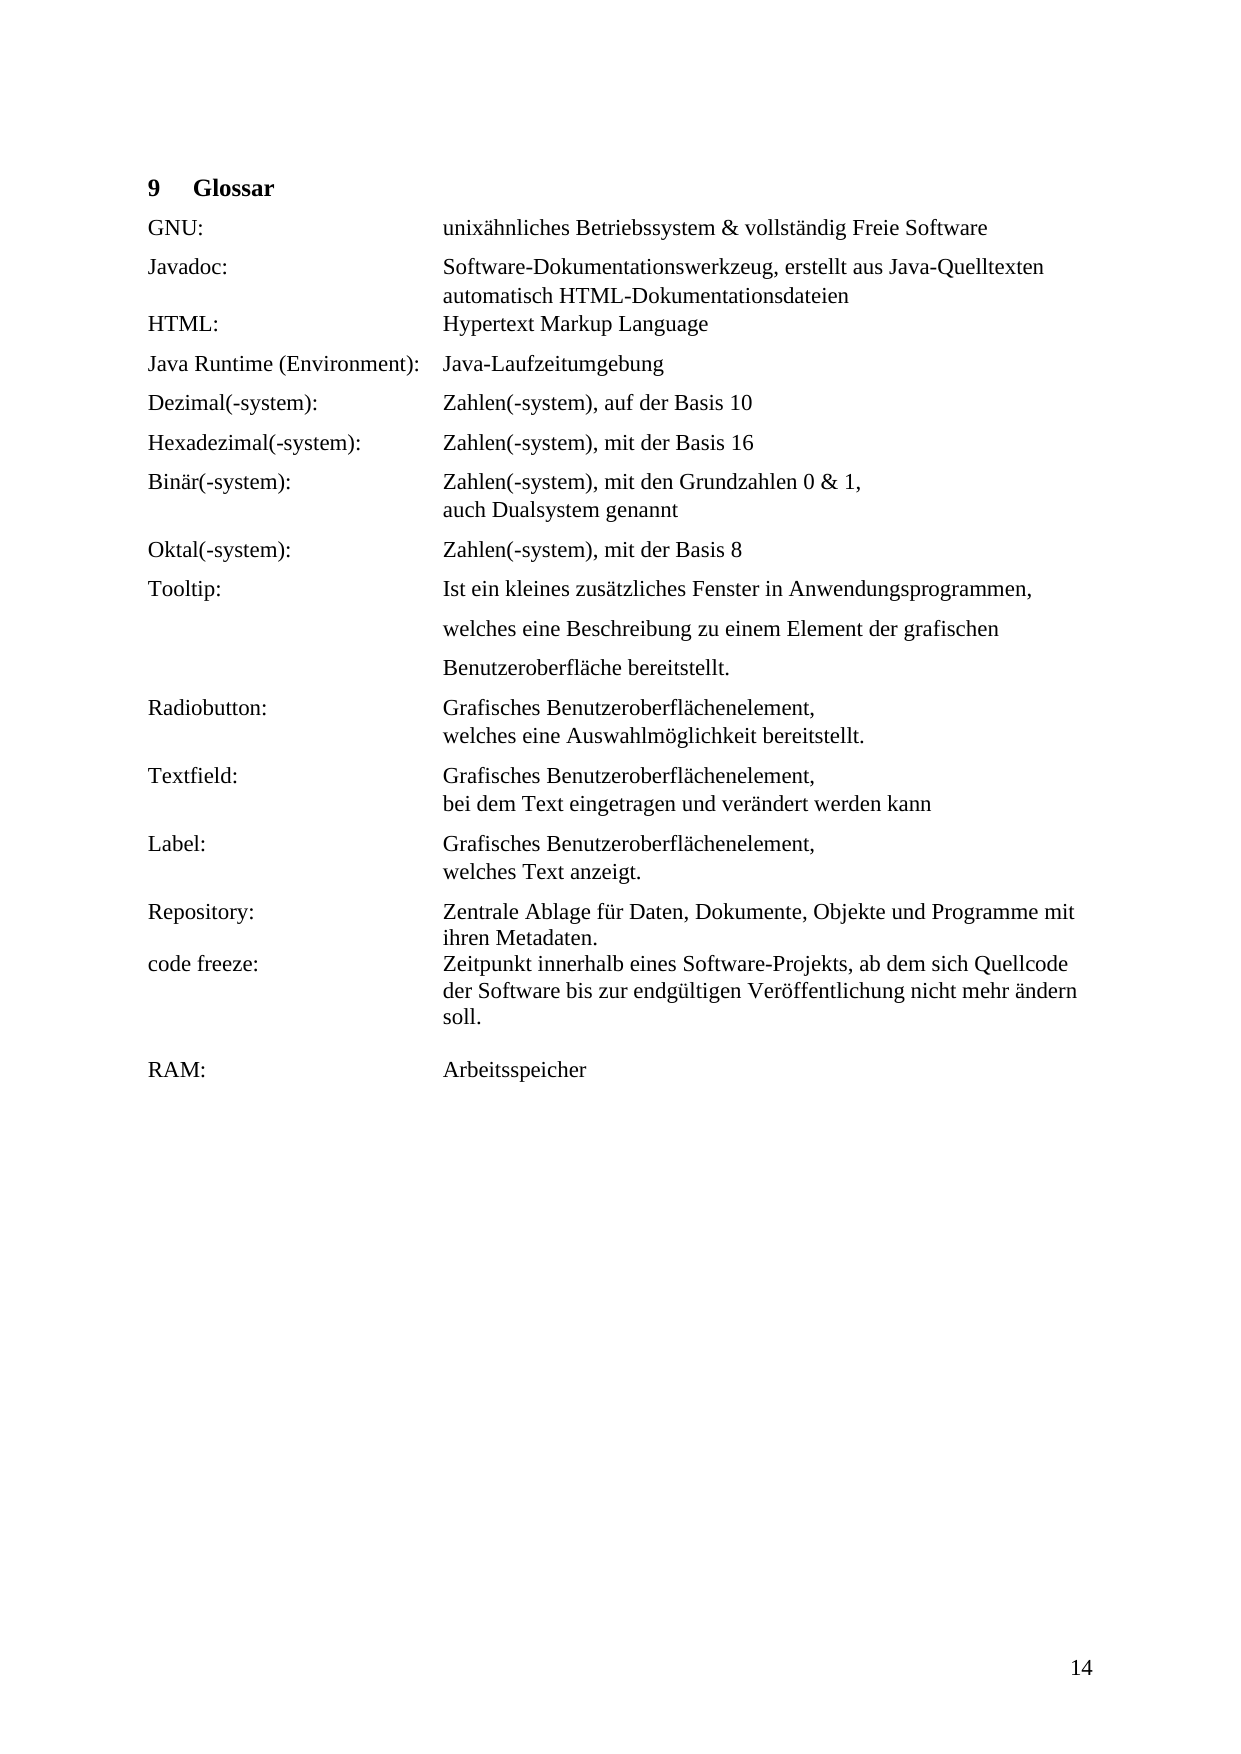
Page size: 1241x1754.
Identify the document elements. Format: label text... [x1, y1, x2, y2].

text code freeze: Zeitpunkt innerhalb eines Software-Projekts, ab dem sich Quellcode der Software bis zur endgültigen Veröffentlichung nicht mehr ändern soll. [148, 950, 1093, 1056]
subtitle Glossar [148, 173, 1093, 201]
text Hexadezimal(-system): Zahlen(-system), mit der Basis 16 [148, 429, 1093, 455]
text Oktal(-system): Zahlen(-system), mit der Basis 8 [148, 536, 1093, 562]
text Label: Grafisches Benutzeroberflächenelement, [148, 830, 1093, 856]
text Tooltip: Ist ein kleines zusätzliches Fenster in Anwendungsprogrammen, welches eine Beschreibung zu einem Element der grafischen Benutzeroberfläche bereitstellt. [148, 576, 1093, 681]
text Java Runtime (Environment): Java-Laufzeitumgebung [148, 350, 1093, 376]
text HTML: Hypertext Markup Language [148, 310, 1093, 337]
text GNU: unixähnliches Betriebssystem & vollständig Freie Software [148, 214, 1093, 240]
text welches Text anzeigt. [369, 858, 1093, 884]
text Repository: Zentrale Ablage für Daten, Dokumente, Objekte und Programme mit ihren Metadaten. [148, 898, 1093, 950]
text Textfield: Grafisches Benutzeroberflächenelement, [148, 762, 1093, 788]
text RAM: Arbeitsspeicher [148, 1056, 1093, 1082]
text auch Dualsystem genannt [369, 497, 1093, 523]
text Dezimal(-system): Zahlen(-system), auf der Basis 10 [148, 389, 1093, 416]
text Binär(-system): Zahlen(-system), mit den Grundzahlen 0 & 1, [148, 468, 1093, 494]
text Radiobutton: Grafisches Benutzeroberflächenelement, [148, 694, 1093, 720]
text welches eine Auswahlmöglichkeit bereitstellt. [369, 722, 1093, 749]
text Javadoc: Software-Dokumentationswerkzeug, erstellt aus Java-Quelltexten automatisch HTML-Dokumentationsdateien [148, 253, 1093, 308]
text bei dem Text eingetragen und verändert werden kann [443, 790, 1093, 817]
